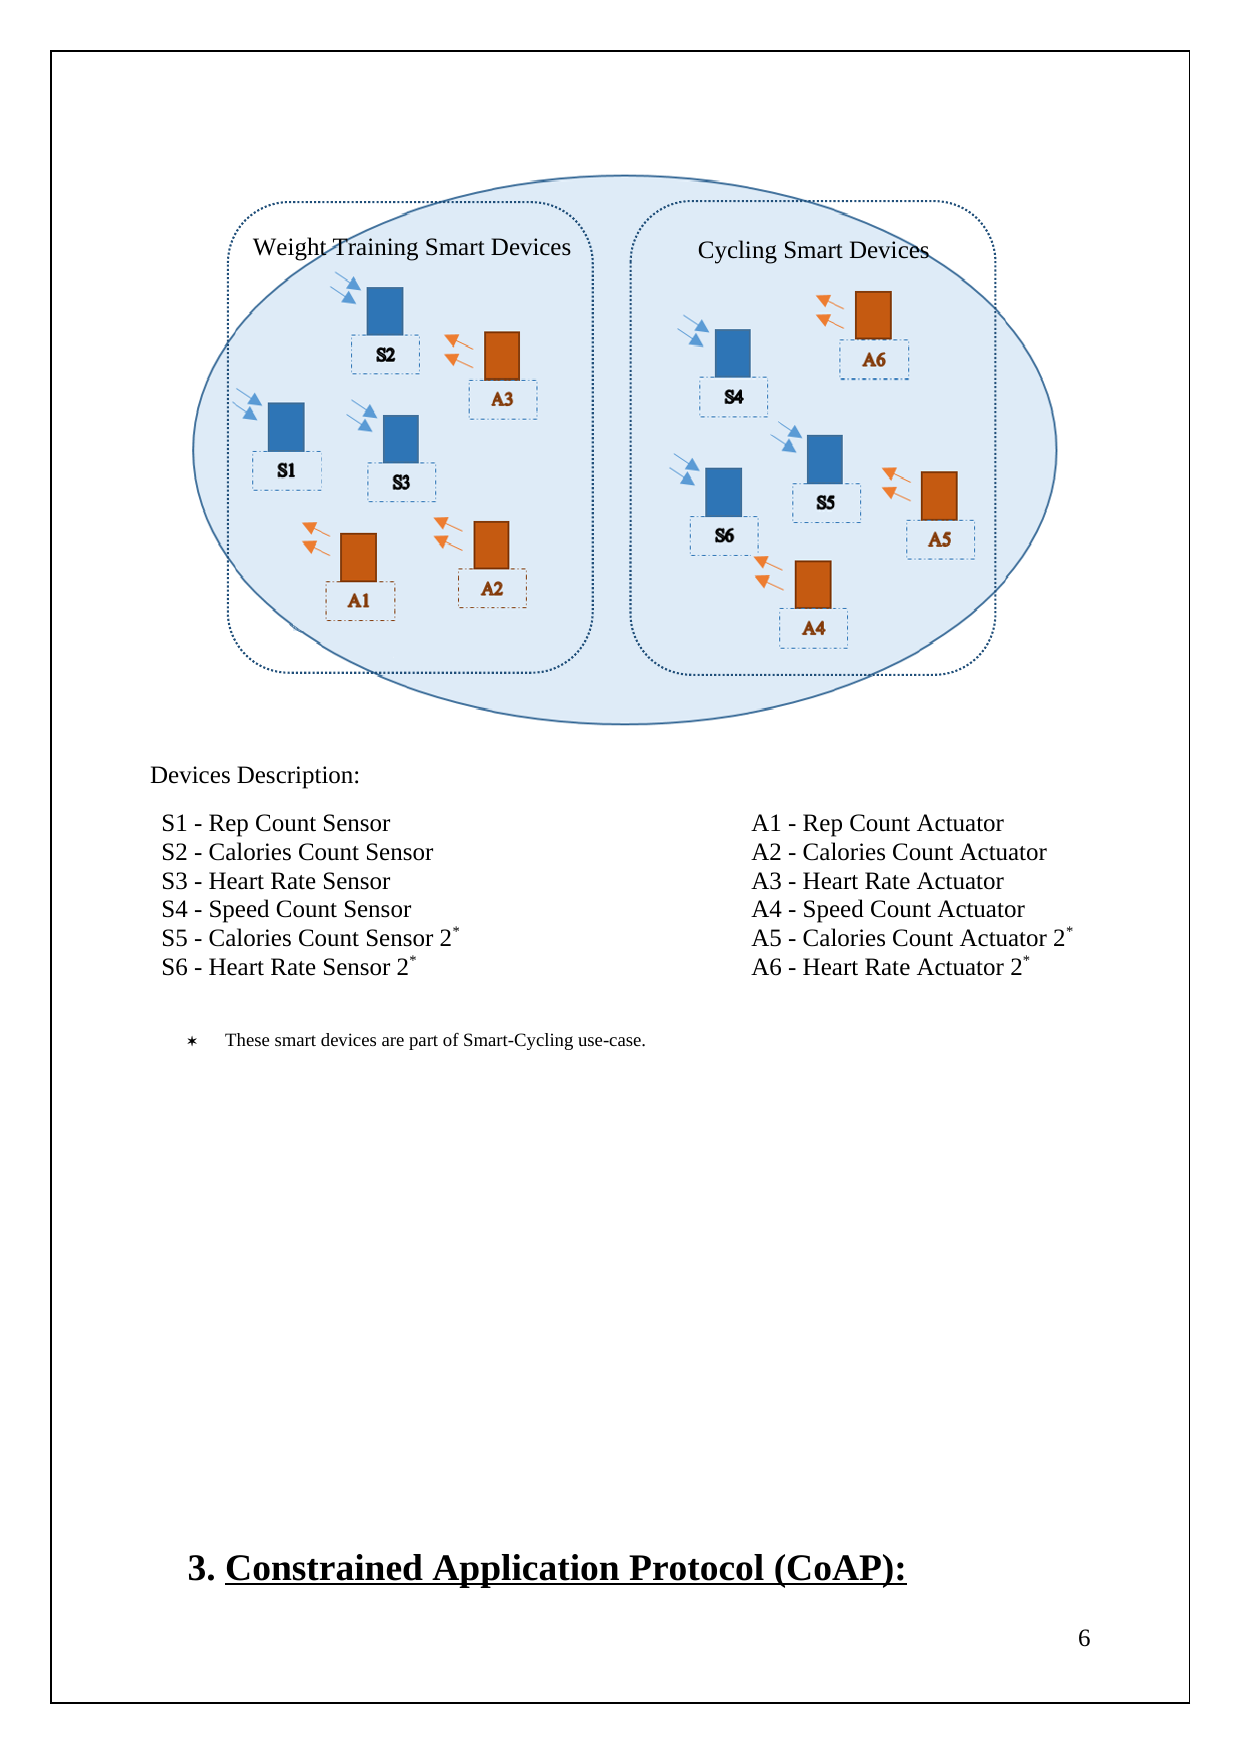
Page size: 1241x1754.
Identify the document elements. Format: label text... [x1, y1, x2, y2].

table_cell A6 - Heart Rate Actuator 2* [740, 952, 1089, 981]
text Constrained Application Protocol (CoAP): [187, 1545, 1090, 1588]
list These smart devices are part of Smart-Cycling use-case. [187, 1028, 1090, 1050]
table_cell S4 - Speed Count Sensor [150, 895, 740, 923]
table_header A1 - Rep Count Actuator [740, 808, 1089, 837]
text Devices Description: [150, 761, 1090, 789]
table_cell A3 - Heart Rate Actuator [740, 866, 1089, 894]
table_header S1 - Rep Count Sensor [150, 808, 740, 837]
table_cell S6 - Heart Rate Sensor 2* [150, 952, 740, 981]
table_cell S2 - Calories Count Sensor [150, 837, 740, 866]
table_cell S5 - Calories Count Sensor 2* [150, 923, 740, 952]
table_cell A4 - Speed Count Actuator [740, 895, 1089, 923]
table_cell A5 - Calories Count Actuator 2* [740, 923, 1089, 952]
picture [150, 150, 1091, 742]
table_cell S3 - Heart Rate Sensor [150, 866, 740, 894]
table_cell A2 - Calories Count Actuator [740, 837, 1089, 866]
